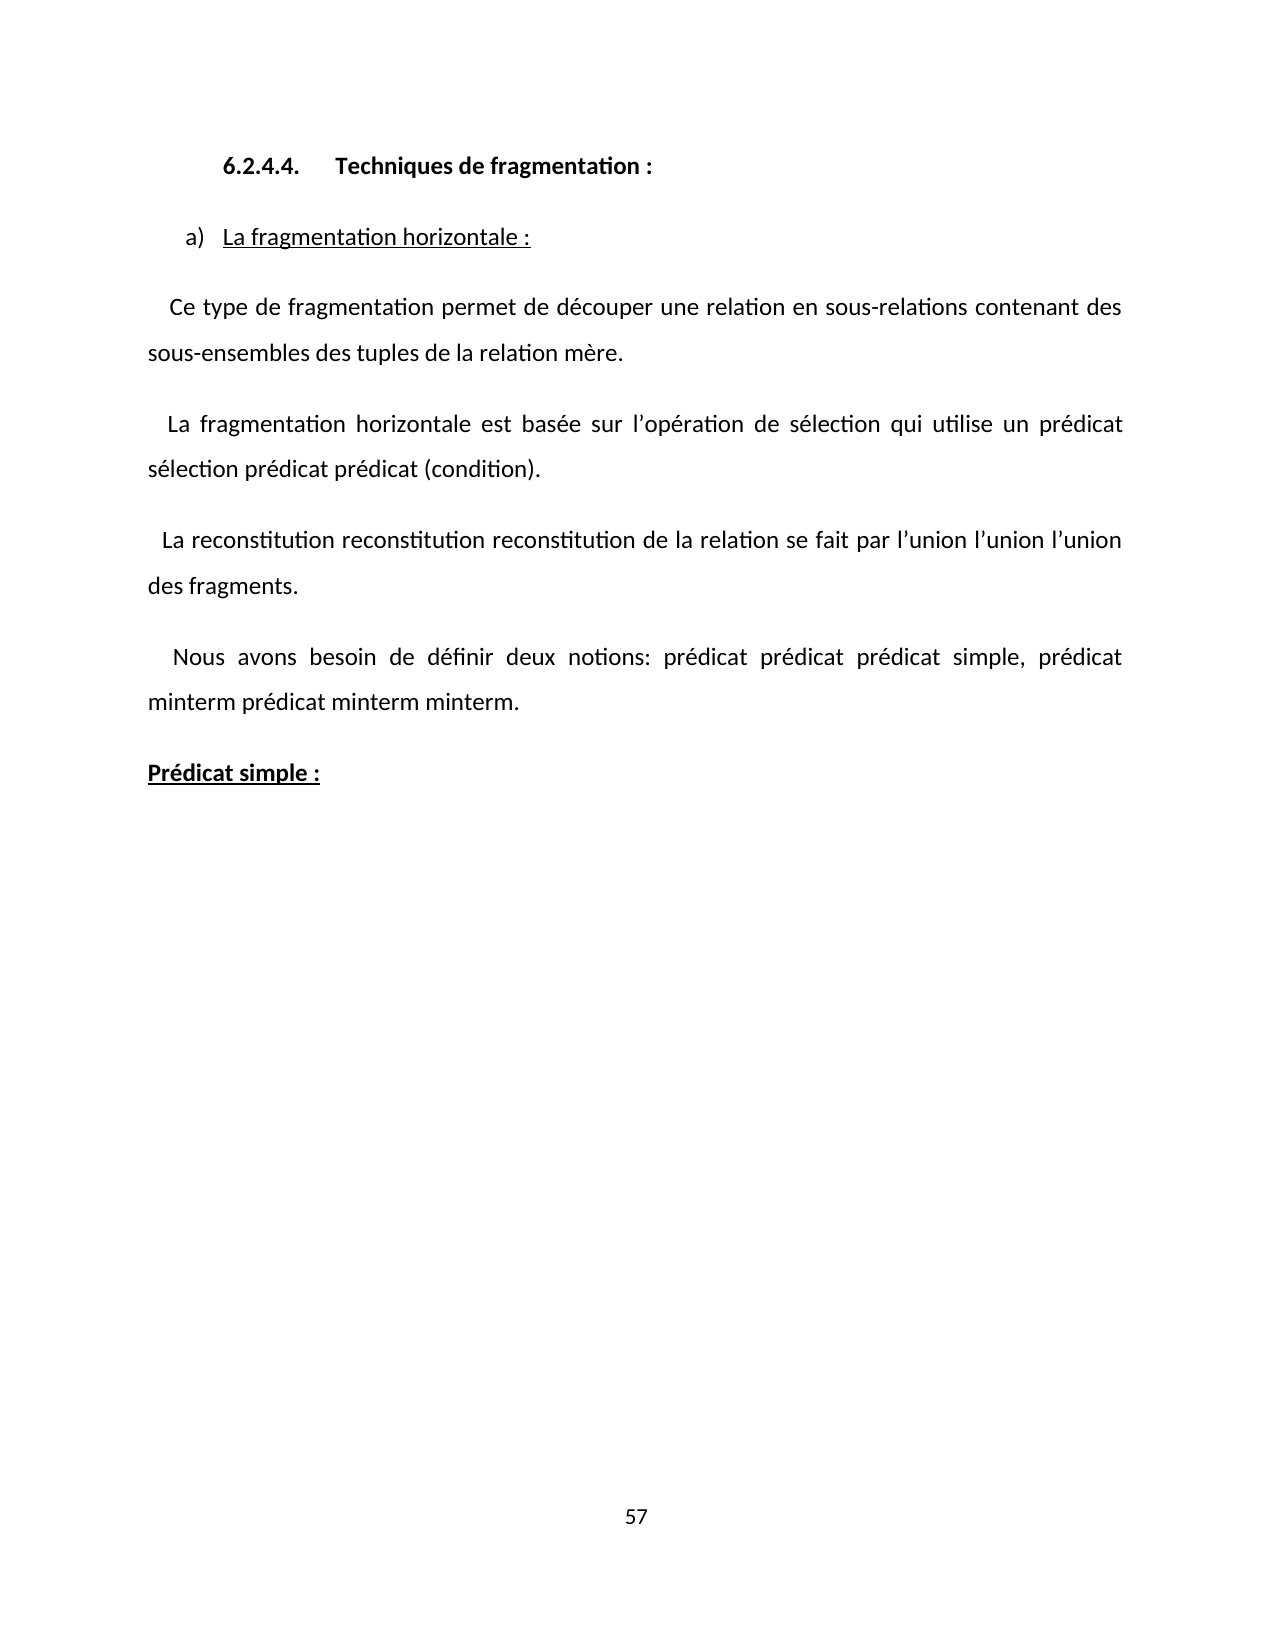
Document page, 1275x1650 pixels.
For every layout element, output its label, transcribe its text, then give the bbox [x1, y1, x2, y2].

text Ce type de fragmentation permet de découper une relation en sous-relations contenant des sous-ensembles des tuples de la relation mère. [148, 291, 1124, 368]
text Nous avons besoin de définir deux notions: prédicat prédicat prédicat simple, prédicat minterm prédicat minterm minterm. [148, 641, 1124, 717]
list Techniques de fragmentation : [223, 150, 1124, 181]
text La reconstitution reconstitution reconstitution de la relation se fait par l’union l’union l’union des fragments. [148, 524, 1124, 601]
list La fragmentation horizontale : [185, 221, 1124, 251]
text Prédicat simple : [148, 757, 1124, 788]
text La fragmentation horizontale est basée sur l’opération de sélection qui utilise un prédicat sélection prédicat prédicat (condition). [148, 408, 1124, 484]
